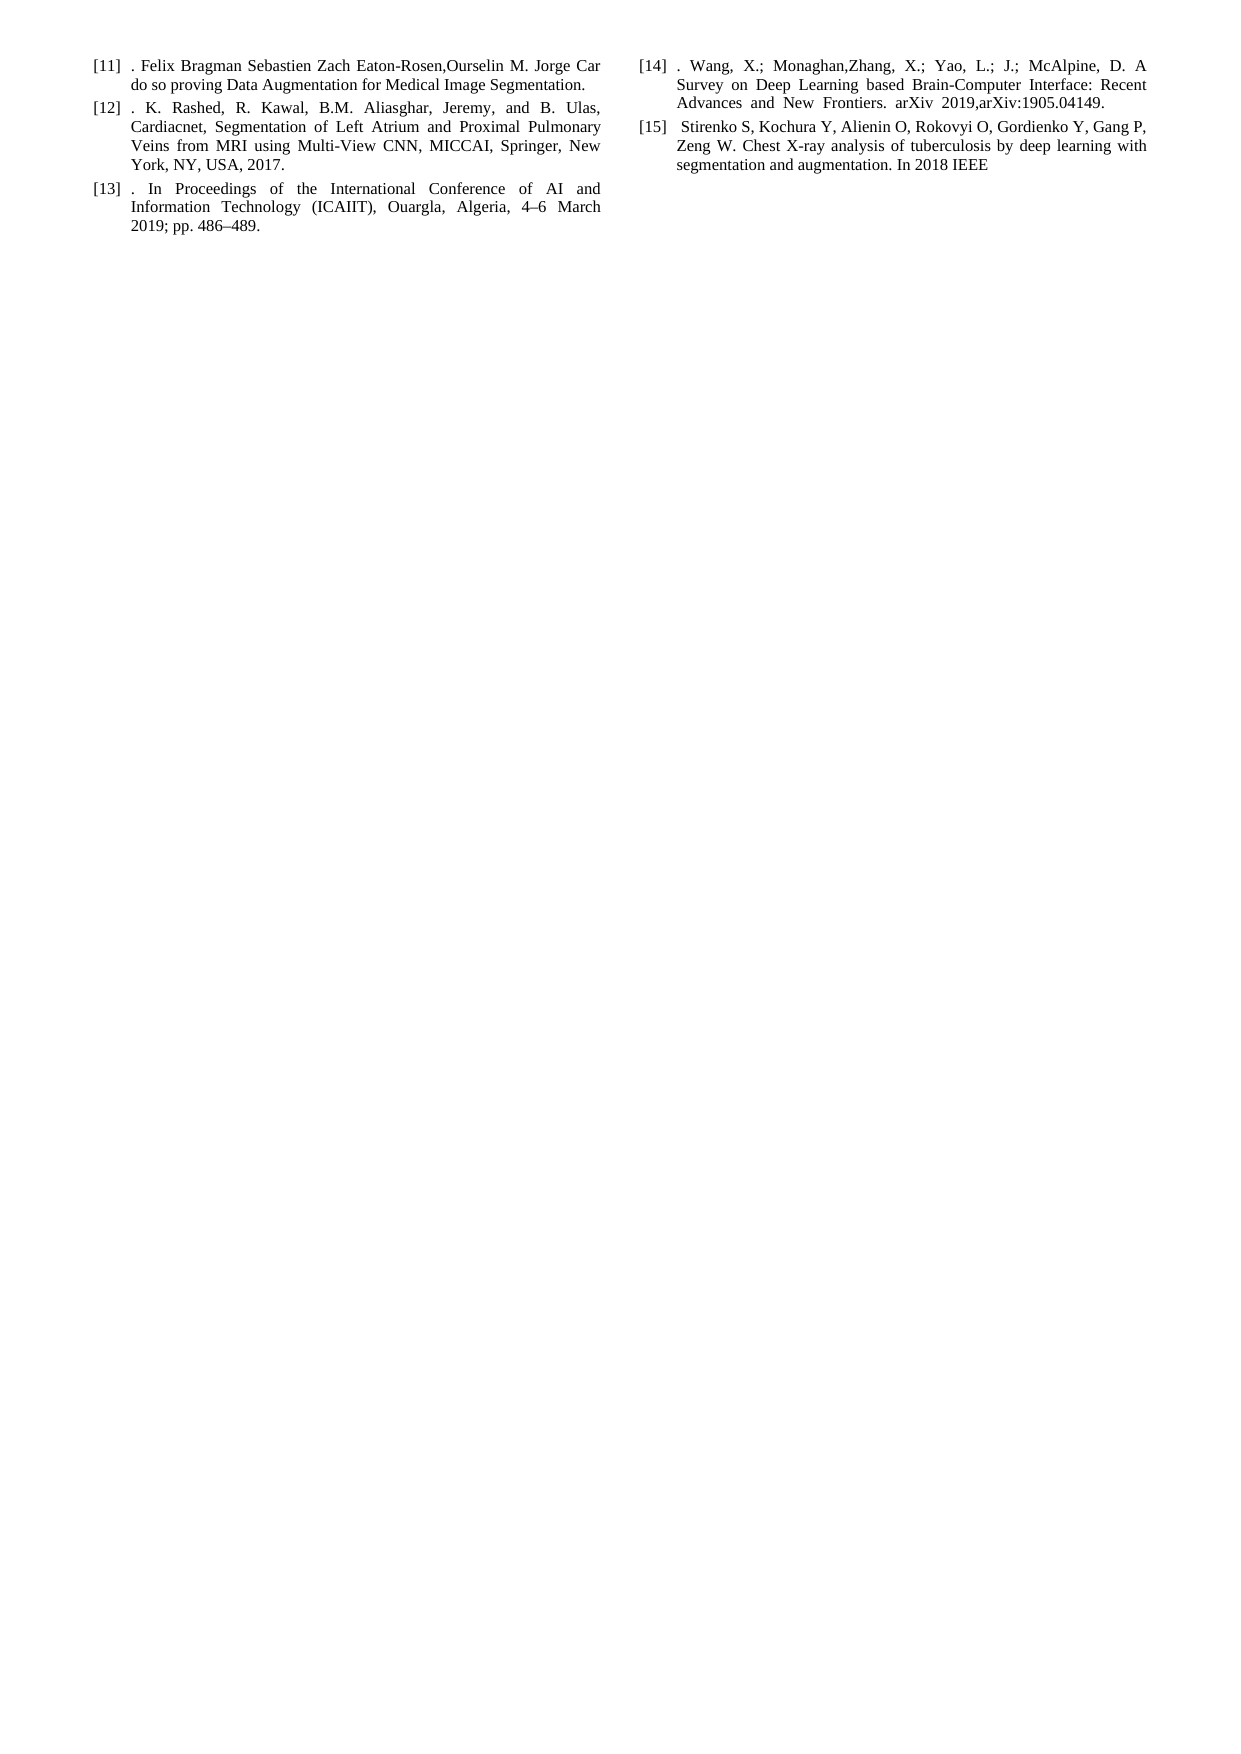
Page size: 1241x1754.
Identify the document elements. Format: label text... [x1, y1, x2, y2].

text . Wang, X.; Monaghan,Zhang, X.; Yao, L.; J.; McAlpine, D. A Survey on Deep Learning based Brain-Computer Interface: Recent Advances and New Frontiers. arXiv 2019,arXiv:1905.04149. [639, 56, 1147, 112]
text Stirenko S, Kochura Y, Alienin O, Rokovyi O, Gordienko Y, Gang P, Zeng W. Chest X-ray analysis of tuberculosis by deep learning with segmentation and augmentation. In 2018 IEEE [639, 118, 1147, 174]
text . In Proceedings of the International Conference of AI and Information Technology (ICAIIT), Ouargla, Algeria, 4–6 March 2019; pp. 486–489. [93, 179, 601, 235]
text . K. Rashed, R. Kawal, B.M. Aliasghar, Jeremy, and B. Ulas, Cardiacnet, Segmentation of Left Atrium and Proximal Pulmonary Veins from MRI using Multi-View CNN, MICCAI, Springer, New York, NY, USA, 2017. [93, 99, 601, 174]
text . Felix Bragman Sebastien Zach Eaton-Rosen,Ourselin M. Jorge Car do so proving Data Augmentation for Medical Image Segmentation. [93, 56, 601, 94]
